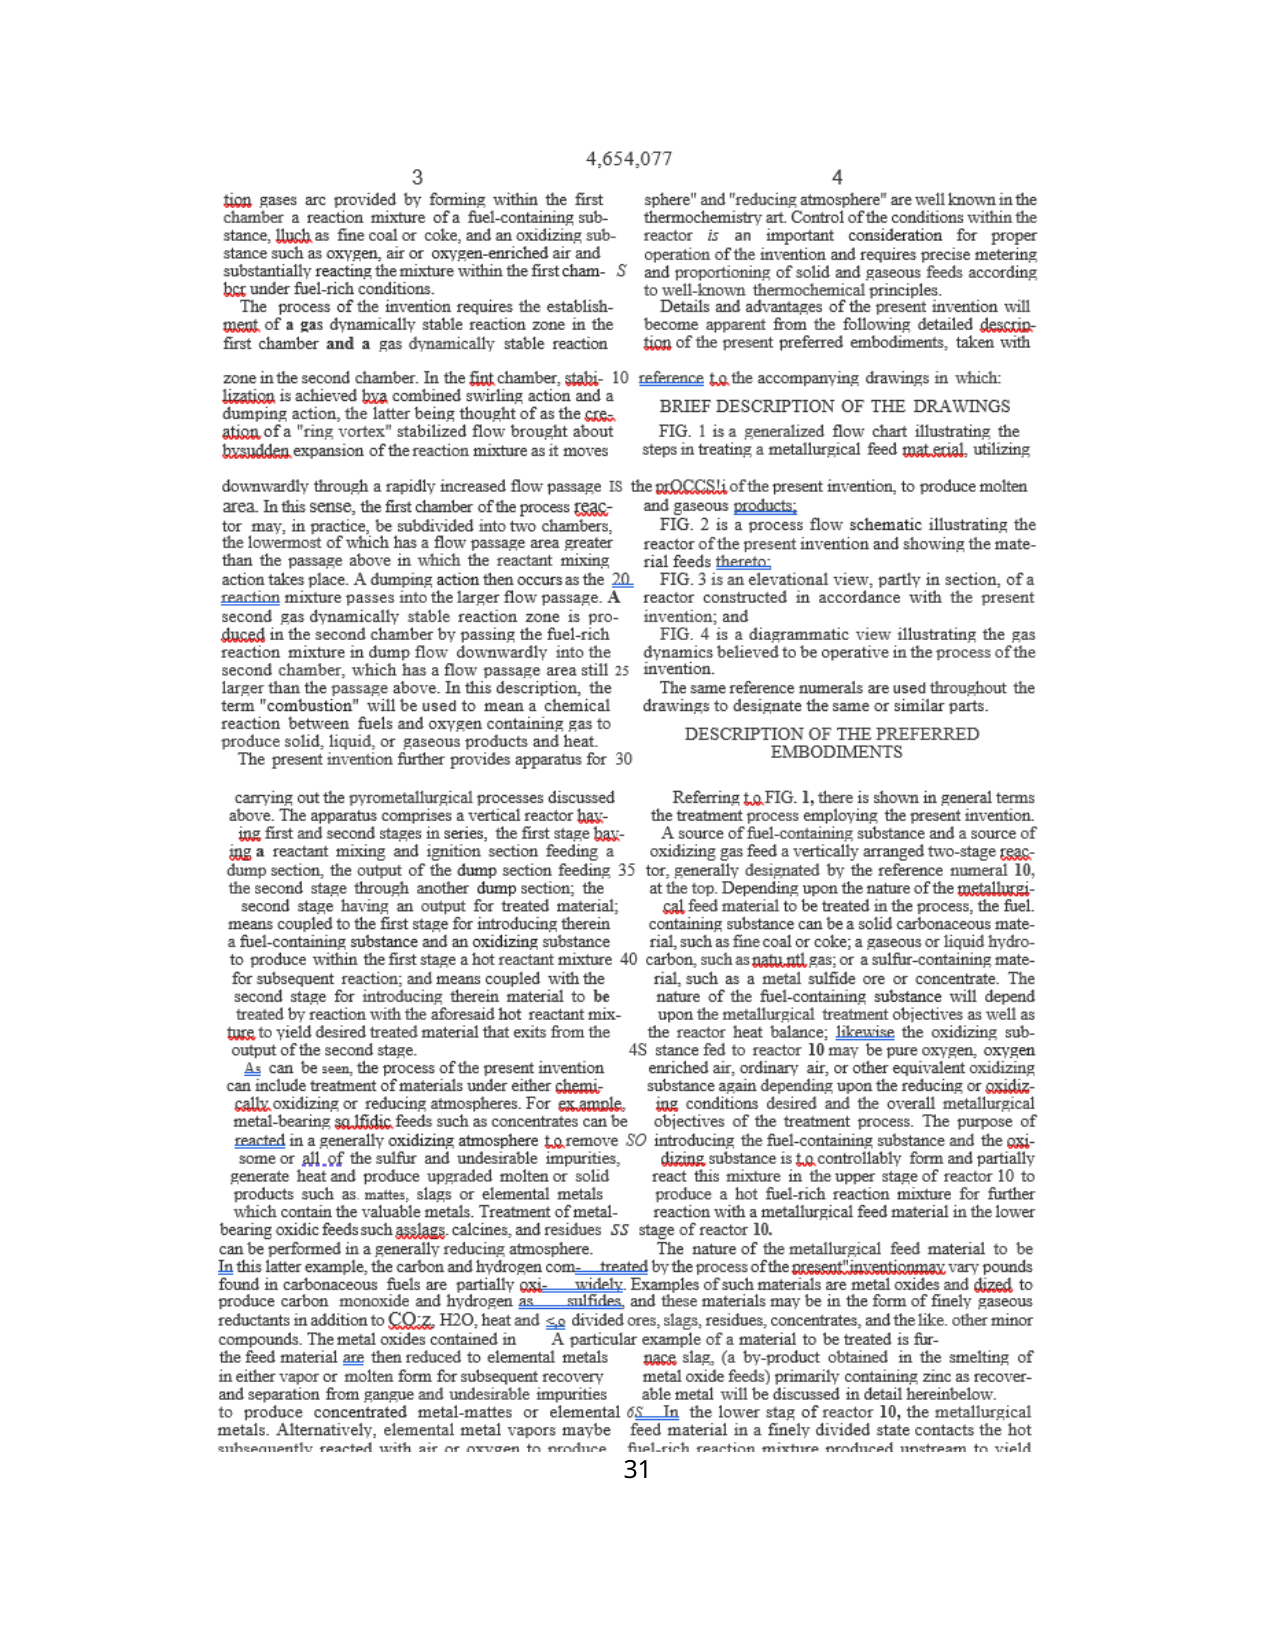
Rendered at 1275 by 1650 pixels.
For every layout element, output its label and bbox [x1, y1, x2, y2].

picture [184, 150, 1091, 1452]
